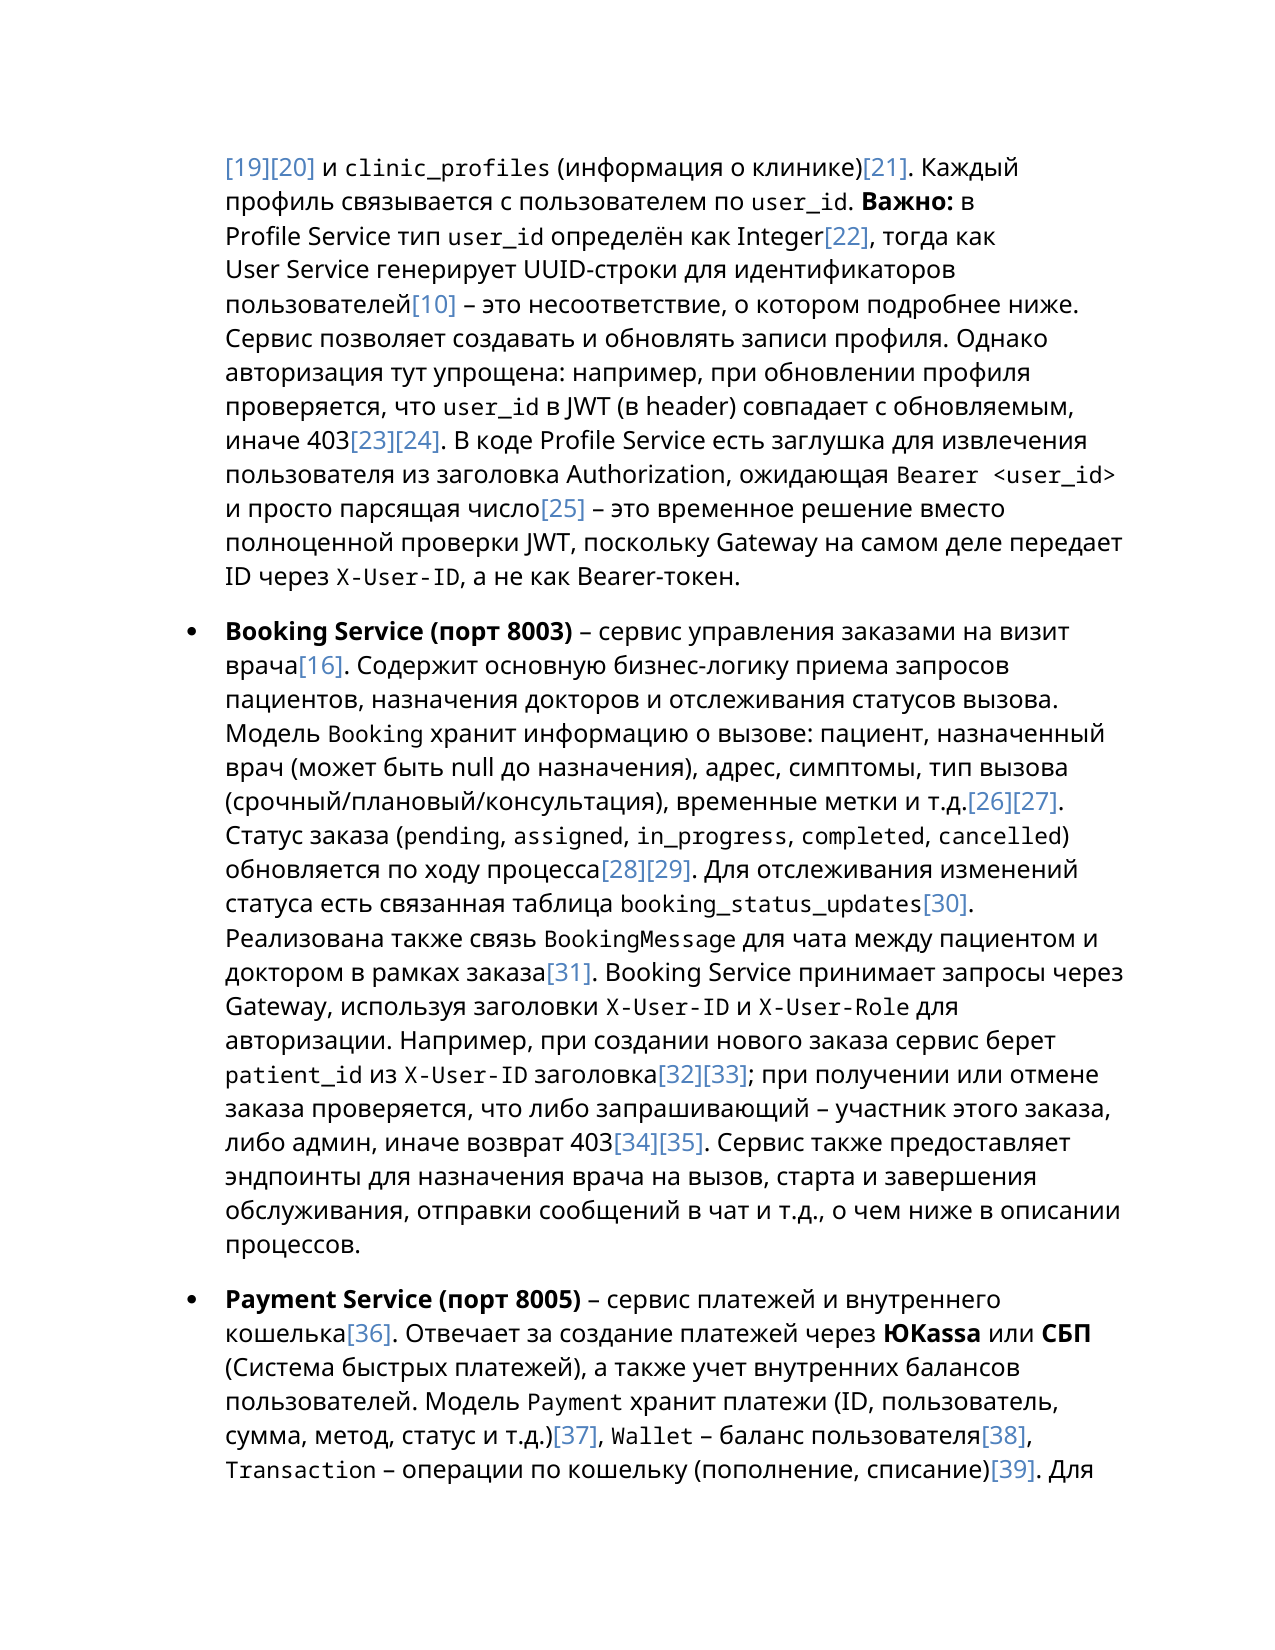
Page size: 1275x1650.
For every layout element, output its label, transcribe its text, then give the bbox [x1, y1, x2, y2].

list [187, 150, 1125, 593]
list Booking Service (порт 8003) – сервис управления заказами на визит врача[16]. Содержит основную бизнес-логику приема запросов пациентов, назначения докторов и отслеживания статусов вызова. Модель Booking хранит информацию о вызове: пациент, назначенный врач (может быть null до назначения), адрес, симптомы, тип вызова (срочный/плановый/консультация), временные метки и т.д.[26][27]. Статус заказа (pending, assigned, in_progress, completed, cancelled) обновляется по ходу процесса[28][29]. Для отслеживания изменений статуса есть связанная таблица booking_status_updates[30]. Реализована также связь BookingMessage для чата между пациентом и доктором в рамках заказа[31]. Booking Service принимает запросы через Gateway, используя заголовки X-User-ID и X-User-Role для авторизации. Например, при создании нового заказа сервис берет patient_id из X-User-ID заголовка[32][33]; при получении или отмене заказа проверяется, что либо запрашивающий – участник этого заказа, либо админ, иначе возврат 403[34][35]. Сервис также предоставляет эндпоинты для назначения врача на вызов, старта и завершения обслуживания, отправки сообщений в чат и т.д., о чем ниже в описании процессов. [187, 614, 1125, 1261]
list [187, 1282, 1125, 1486]
